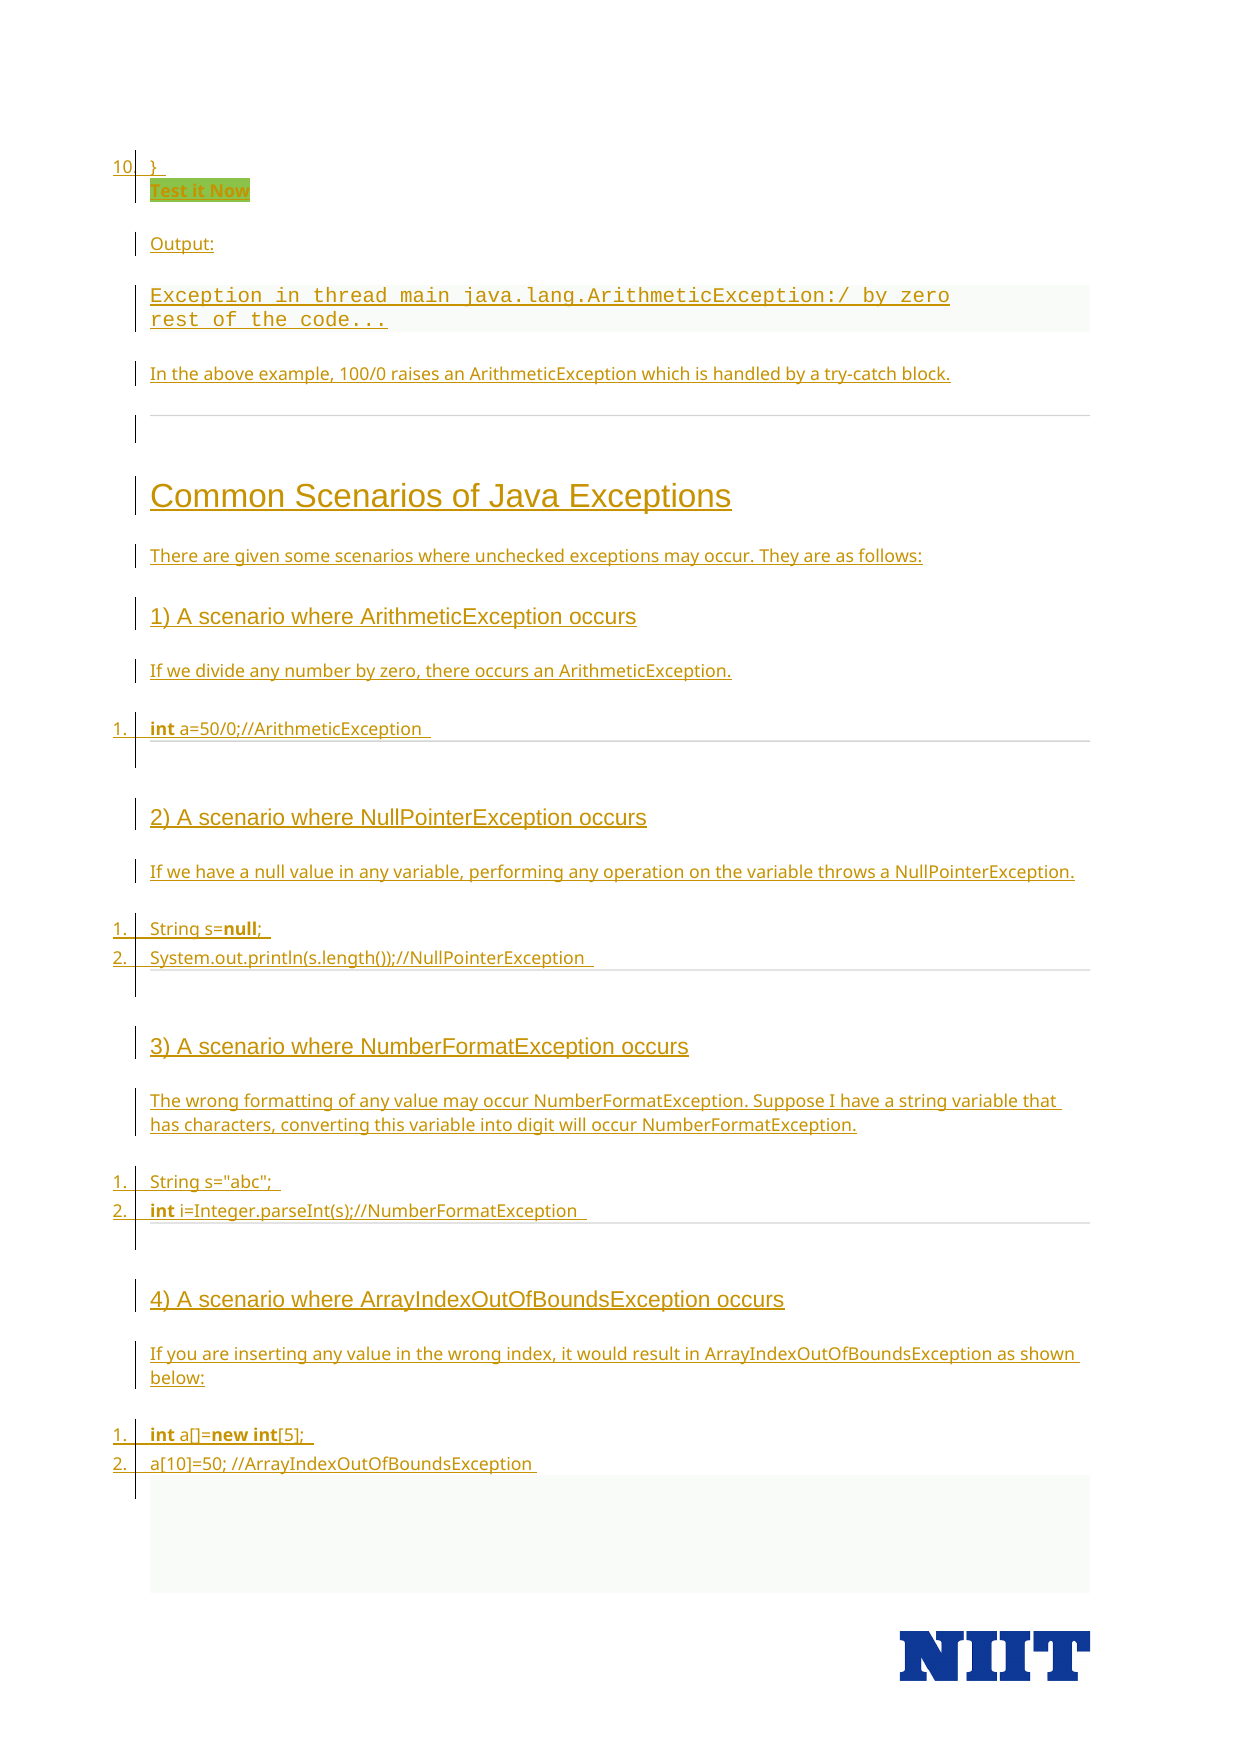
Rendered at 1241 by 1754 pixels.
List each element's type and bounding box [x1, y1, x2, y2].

picture [899, 1631, 1091, 1681]
